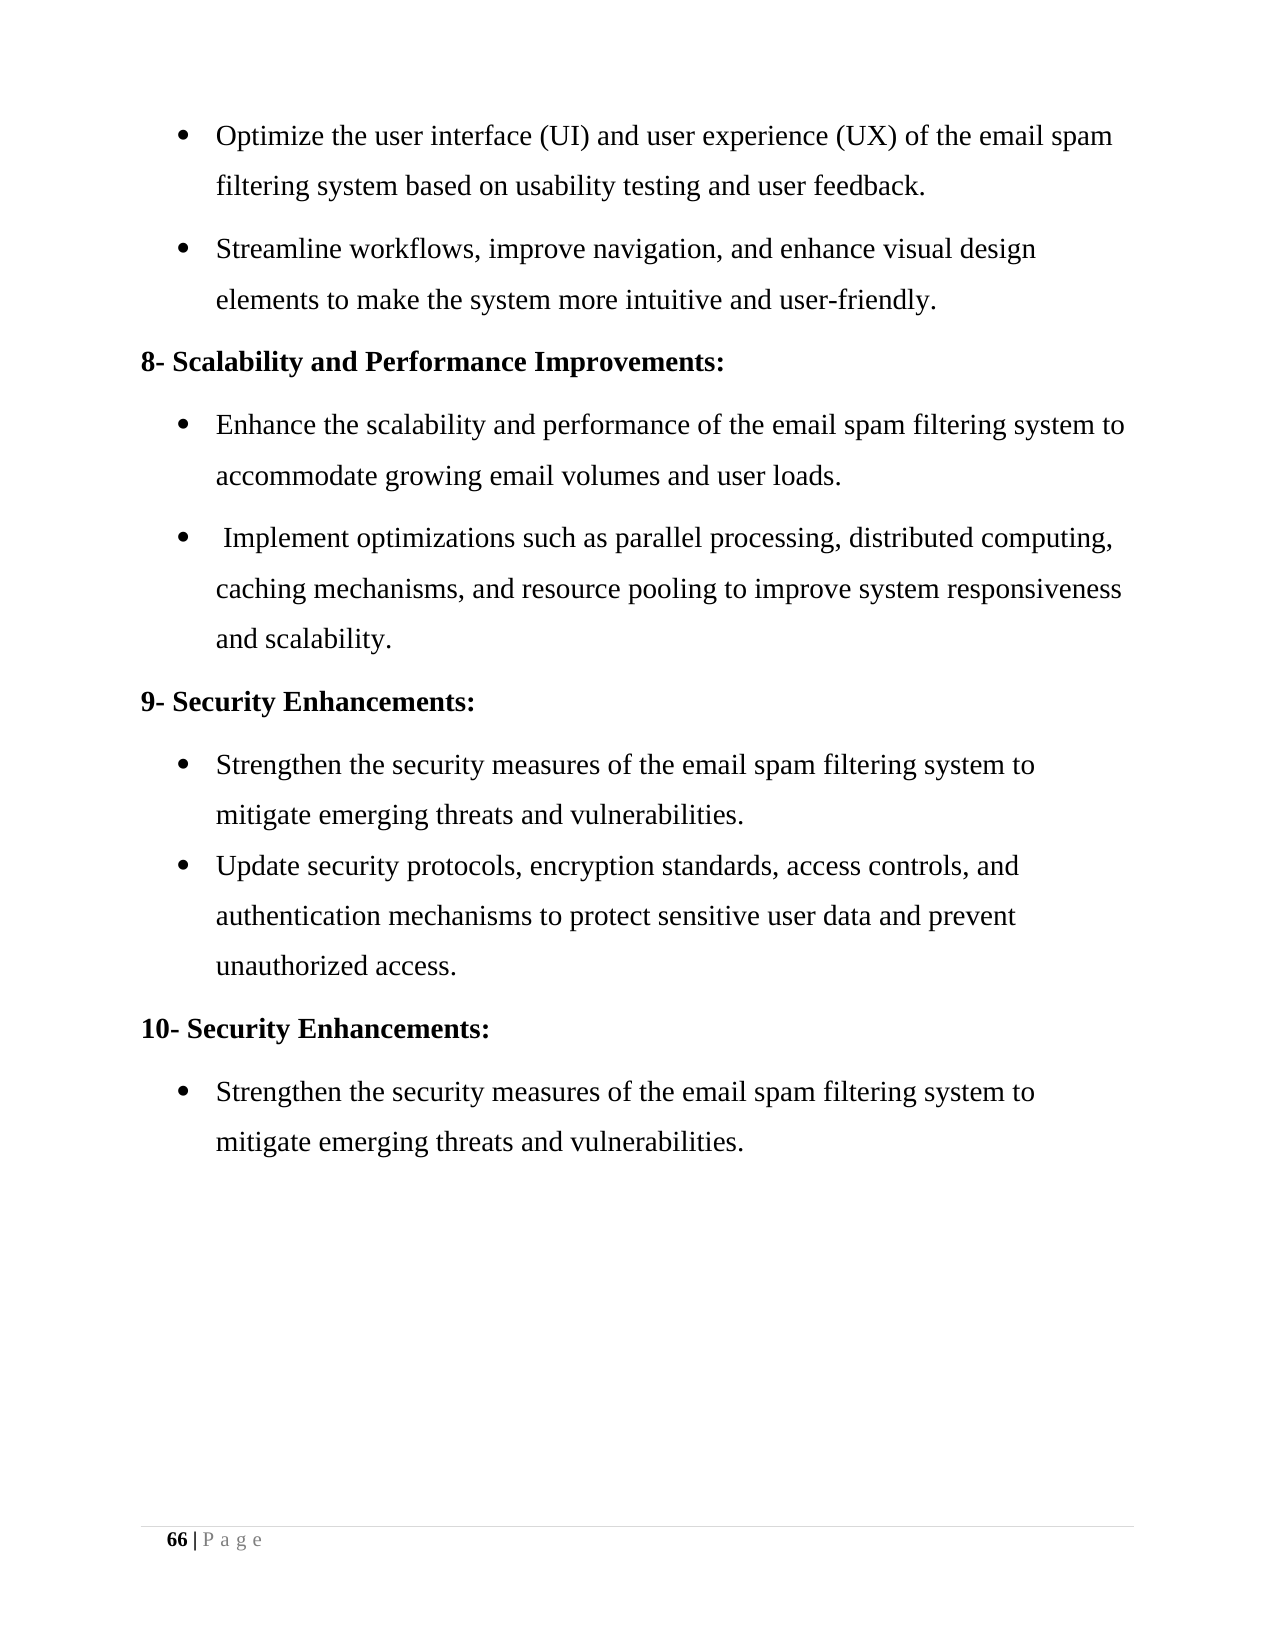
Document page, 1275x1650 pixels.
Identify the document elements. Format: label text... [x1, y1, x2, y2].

list Streamline workflows, improve navigation, and enhance visual design elements to make the system more intuitive and user-friendly. [178, 231, 1134, 315]
text 10- Security Enhancements: [141, 1011, 1134, 1045]
list Implement optimizations such as parallel processing, distributed computing, caching mechanisms, and resource pooling to improve system responsiveness and scalability. [178, 521, 1134, 655]
list Strengthen the security measures of the email spam filtering system to mitigate emerging threats and vulnerabilities. [178, 747, 1134, 831]
list Enhance the scalability and performance of the email spam filtering system to accommodate growing email volumes and user loads. [178, 407, 1134, 491]
list Optimize the user interface (UI) and user experience (UX) of the email spam filtering system based on usability testing and user feedback. [178, 118, 1134, 202]
text 9- Security Enhancements: [141, 684, 1134, 718]
list Strengthen the security measures of the email spam filtering system to mitigate emerging threats and vulnerabilities. [178, 1074, 1134, 1158]
list Update security protocols, encryption standards, access controls, and authentication mechanisms to protect sensitive user data and prevent unauthorized access. [178, 848, 1134, 982]
text 8- Scalability and Performance Improvements: [141, 344, 1134, 378]
